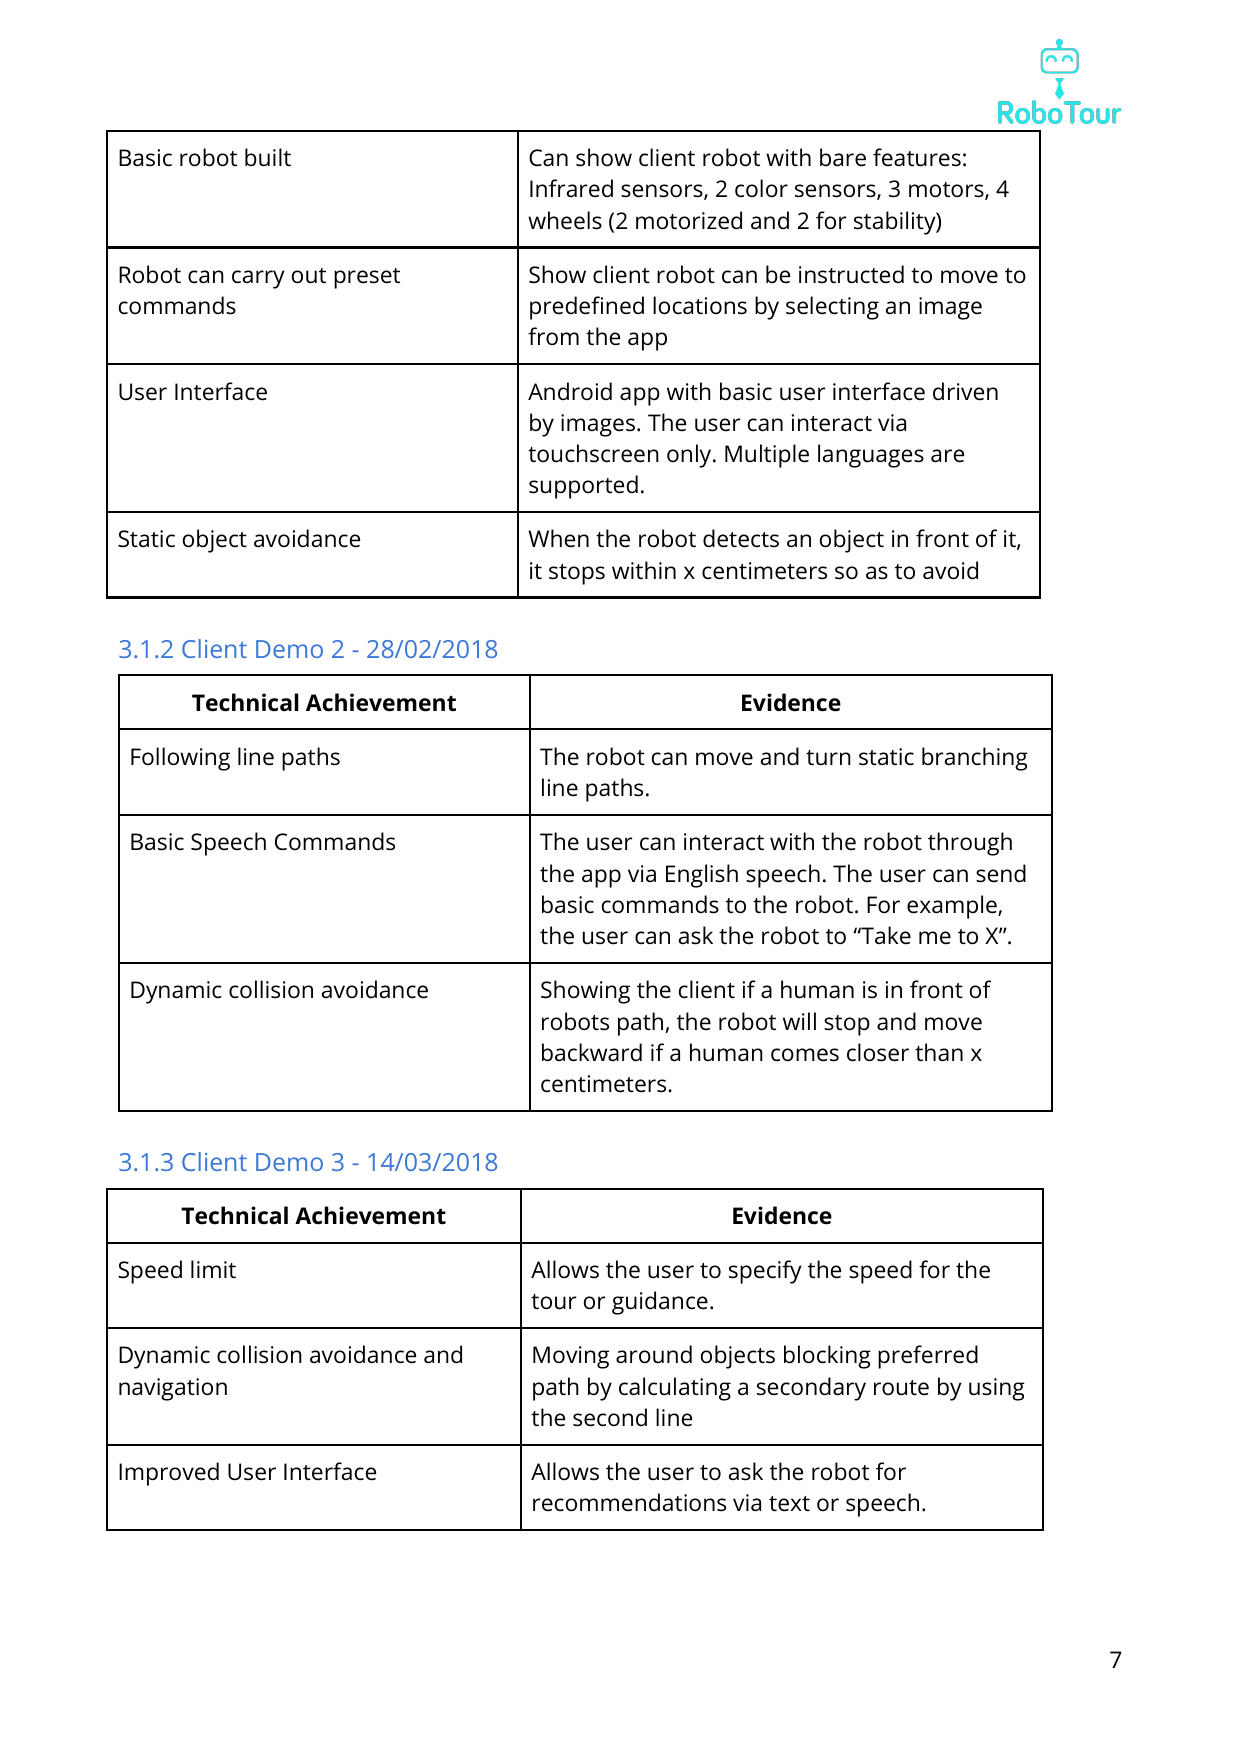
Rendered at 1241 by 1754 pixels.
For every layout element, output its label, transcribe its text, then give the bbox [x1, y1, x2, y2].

table_cell Allows the user to ask the robot for recommendations via text or speech. [522, 1446, 1042, 1529]
subtitle 3.1.2 Client Demo 2 - 28/02/2018 [118, 632, 1122, 666]
table_cell Basic robot built [108, 132, 517, 246]
table_cell Robot can carry out preset commands [108, 249, 517, 363]
table_cell Android app with basic user interface driven by images. The user can interact via touchscreen only. Multiple languages are supported. [519, 365, 1039, 511]
table_cell When the robot detects an object in front of it, it stops within x centimeters so as to avoid [519, 513, 1039, 596]
table_cell Can show client robot with bare features: Infrared sensors, 2 color sensors, 3 motors, 4 wheels (2 motorized and 2 for stability) [519, 132, 1039, 246]
table_cell Improved User Interface [108, 1446, 520, 1529]
table_cell Basic Speech Commands [120, 816, 529, 962]
table_cell Following line paths [120, 730, 529, 814]
table_header Technical Achievement [120, 676, 529, 728]
table_header Technical Achievement [108, 1190, 520, 1242]
table_cell User Interface [108, 365, 517, 511]
table_cell Static object avoidance [108, 513, 517, 596]
table_header Evidence [522, 1190, 1042, 1242]
table_cell The robot can move and turn static branching line paths. [531, 730, 1051, 814]
subtitle 3.1.3 Client Demo 3 - 14/03/2018 [118, 1145, 1122, 1179]
table_cell The user can interact with the robot through the app via English speech. The user can send basic commands to the robot. For example, the user can ask the robot to “Take me to X”. [531, 816, 1051, 962]
table_cell Show client robot can be instructed to move to predefined locations by selecting an image from the app [519, 249, 1039, 363]
table_header Evidence [531, 676, 1051, 728]
table_cell Showing the client if a human is in front of robots path, the robot will stop and move backward if a human comes closer than x centimeters. [531, 964, 1051, 1109]
table_cell Allows the user to specify the speed for the tour or guidance. [522, 1244, 1042, 1327]
table_cell Moving around objects blocking preferred path by calculating a secondary route by using the second line [522, 1329, 1042, 1444]
table_cell Dynamic collision avoidance [120, 964, 529, 1109]
picture [995, 37, 1123, 126]
table_cell Dynamic collision avoidance and navigation [108, 1329, 520, 1444]
table_cell Speed limit [108, 1244, 520, 1327]
